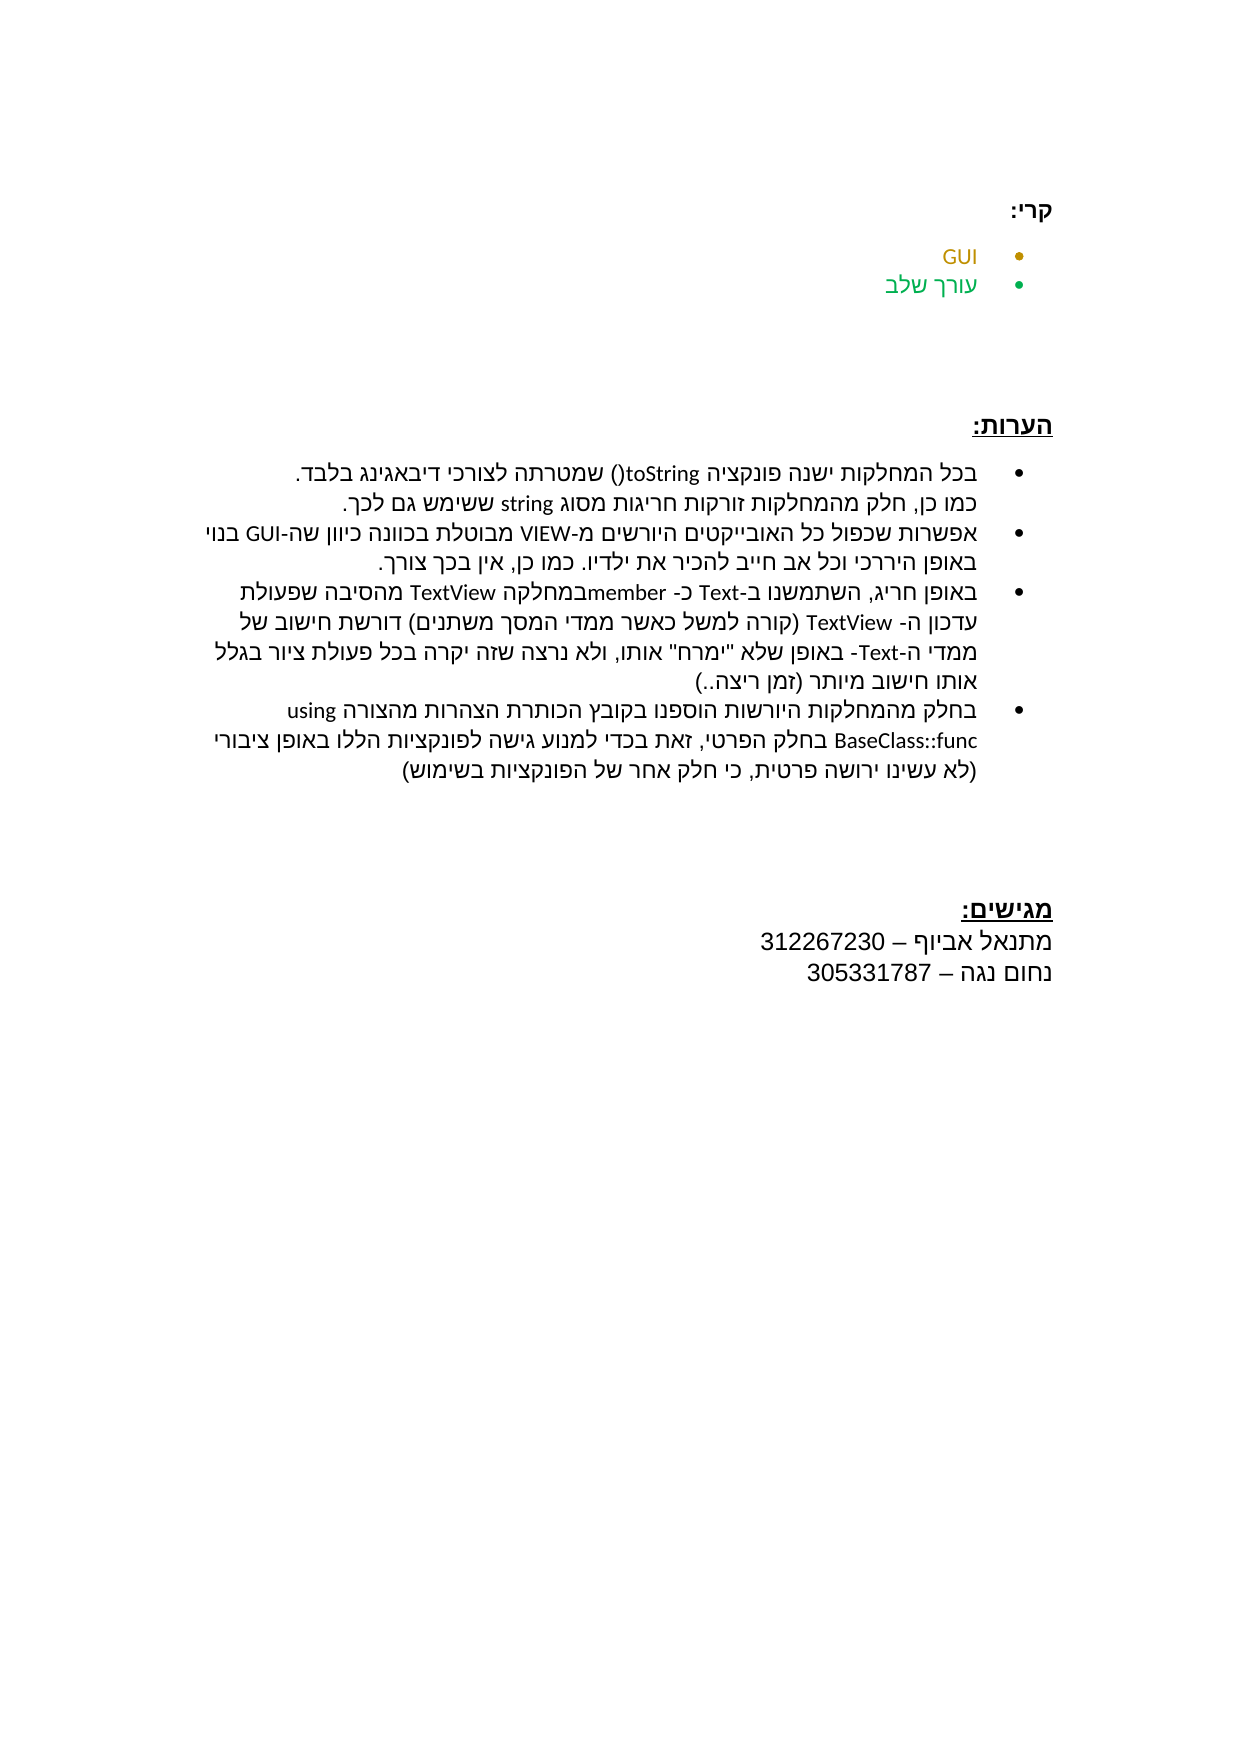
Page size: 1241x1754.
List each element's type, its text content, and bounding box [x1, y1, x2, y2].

list בכל המחלקות ישנה פונקציה toString() שמטרתה לצורכי דיבאגינג בלבד. כמו כן, חלק מהמחלקות זורקות חריגות מסוג string ששימש גם לכך. [187, 459, 1015, 517]
list בחלק מהמחלקות היורשות הוספנו בקובץ הכותרת הצהרות מהצורה using BaseClass::func בחלק הפרטי, זאת בכדי למנוע גישה לפונקציות הללו באופן ציבורי (לא עשינו ירושה פרטית, כי חלק אחר של הפונקציות בשימוש) [187, 696, 1015, 783]
text קרי: [187, 197, 1053, 223]
list עורך שלב [187, 272, 1015, 298]
list אפשרות שכפול כל האובייקטים היורשים מ-VIEW מבוטלת בכוונה כיוון שה-GUI בנוי באופן היררכי וכל אב חייב להכיר את ילדיו. כמו כן, אין בכך צורך. [187, 519, 1015, 576]
text מגישים: מתנאל אביוף – 312267230 נחום נגה – 305331787 [187, 896, 1053, 986]
list GUI [187, 242, 1015, 270]
text הערות: [187, 411, 1053, 440]
list באופן חריג, השתמשנו ב-Text כ- memberבמחלקה TextView מהסיבה שפעולת עדכון ה- TextView (קורה למשל כאשר ממדי המסך משתנים) דורשת חישוב של ממדי ה-Text- באופן שלא "ימרח" אותו, ולא נרצה שזה יקרה בכל פעולת ציור בגלל אותו חישוב מיותר (זמן ריצה..) [187, 578, 1015, 694]
